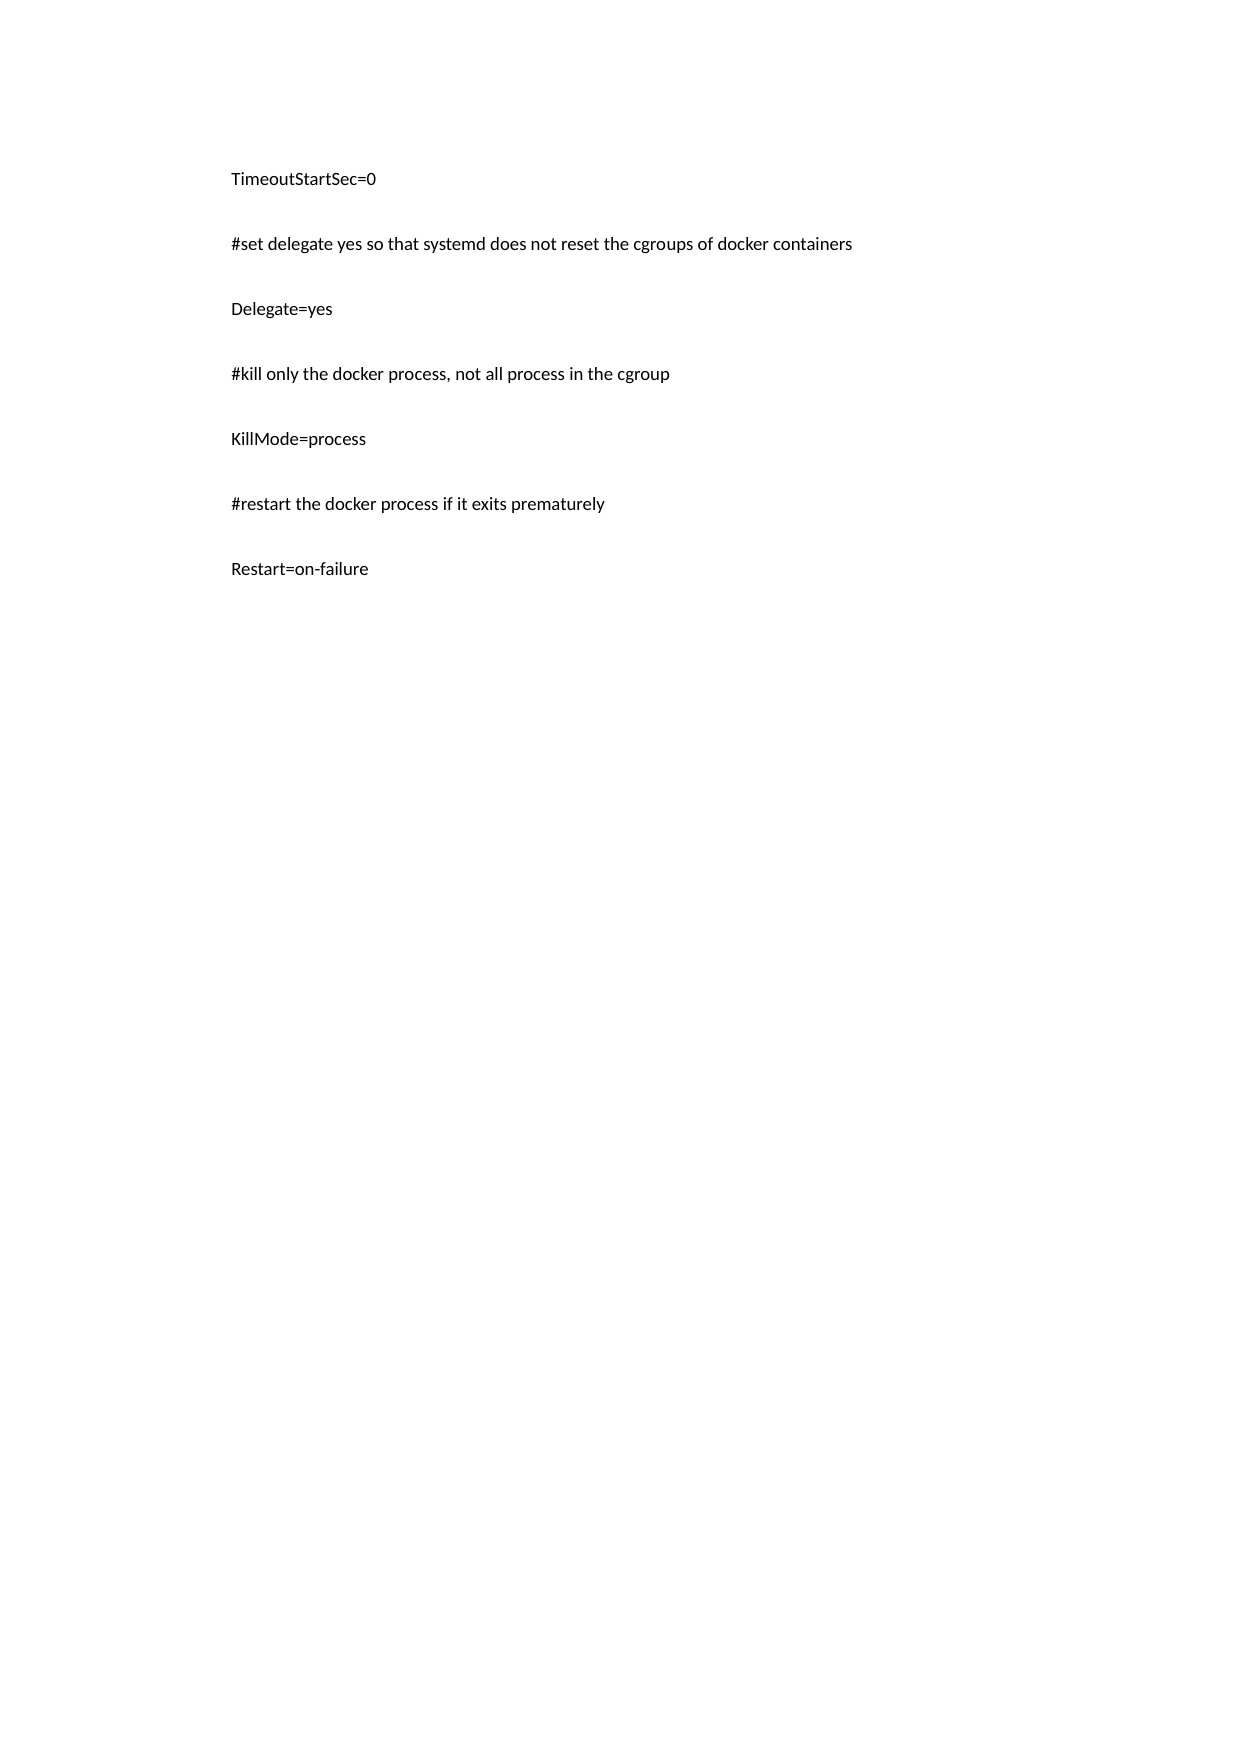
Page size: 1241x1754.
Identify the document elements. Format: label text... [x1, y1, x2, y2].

list TimeoutStartSec=0 [187, 162, 1053, 194]
list #set delegate yes so that systemd does not reset the cgroups of docker containers [187, 227, 1053, 259]
list #kill only the docker process, not all process in the cgroup [187, 357, 1053, 389]
list KillMode=process [187, 422, 1053, 454]
list Restart=on-failure [187, 552, 1053, 584]
list Delegate=yes [187, 292, 1053, 324]
list #restart the docker process if it exits prematurely [187, 487, 1053, 519]
